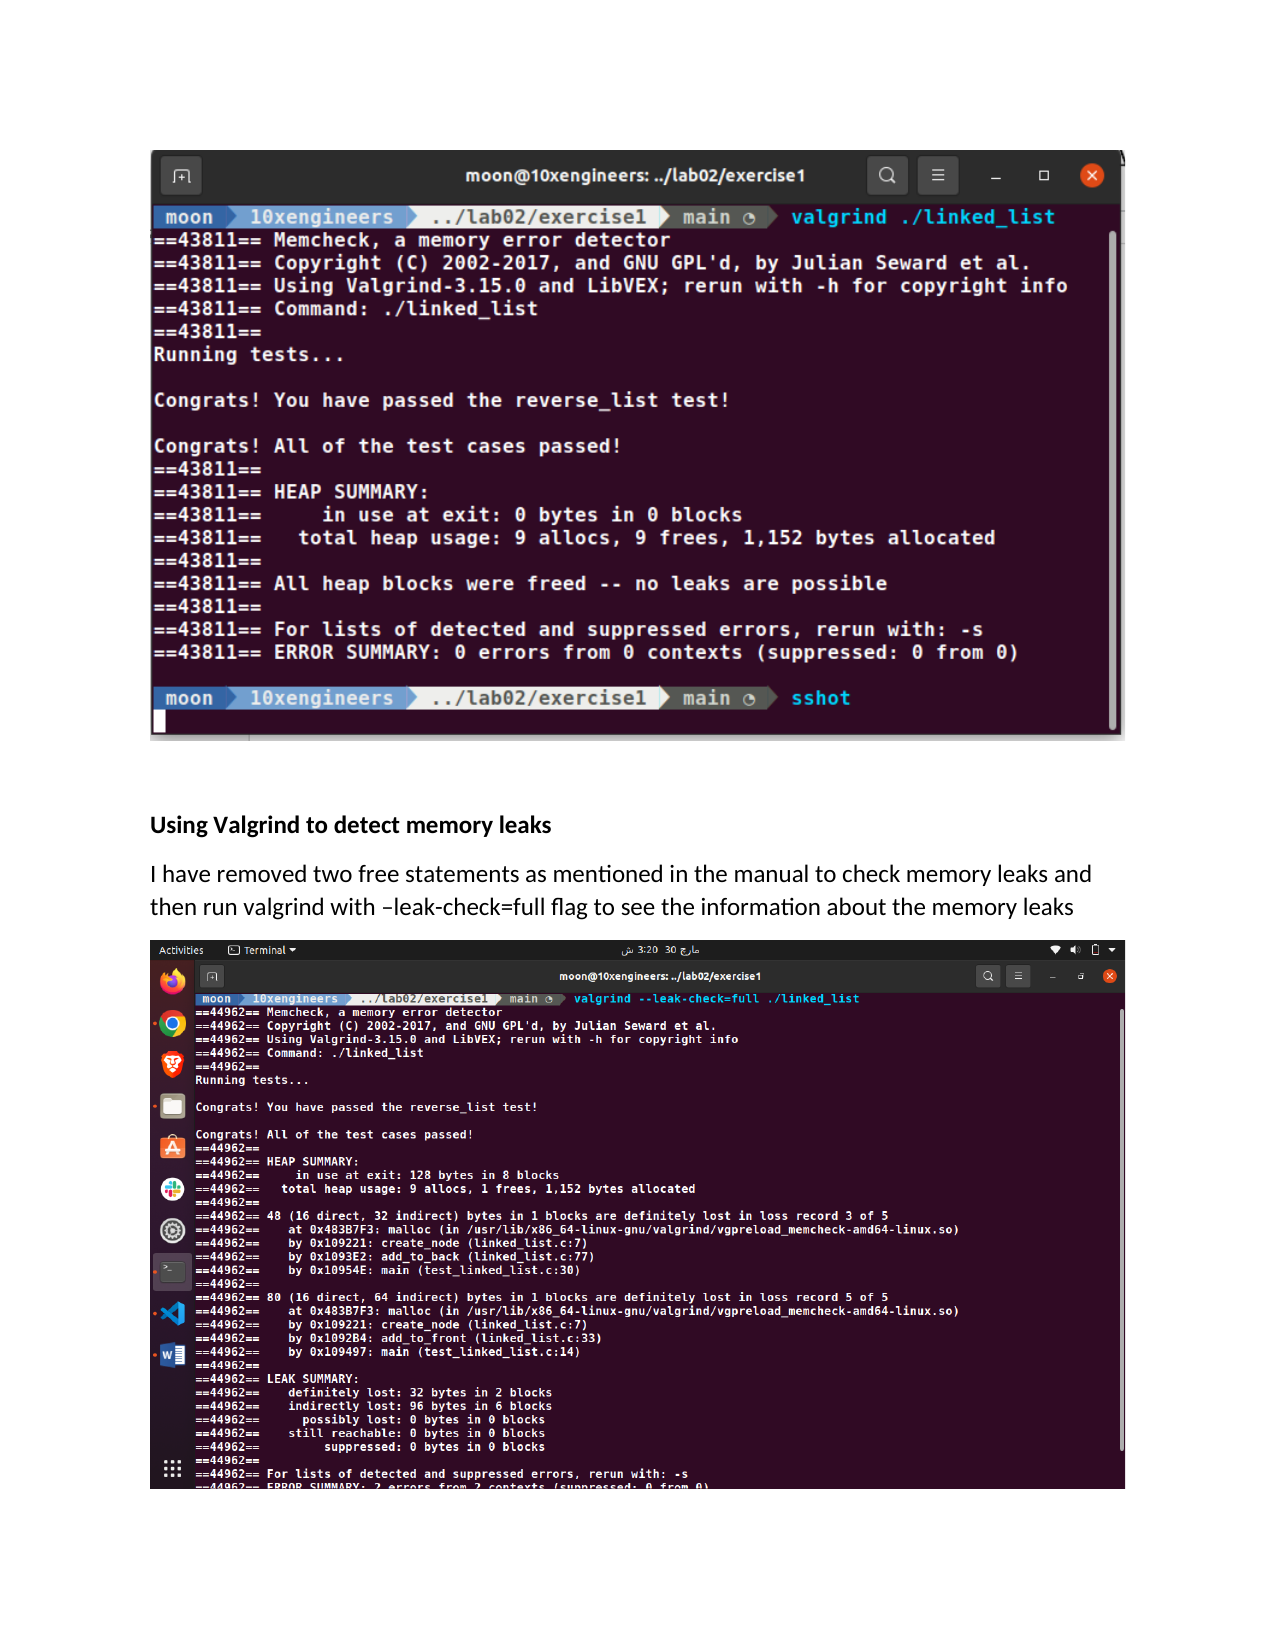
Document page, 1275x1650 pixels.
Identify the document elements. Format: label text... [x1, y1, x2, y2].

picture [150, 940, 1125, 1489]
text Using Valgrind to detect memory leaks [150, 809, 1125, 839]
text I have removed two free statements as mentioned in the manual to check memory leaks and then run valgrind with –leak-check=full flag to see the information about the memory leaks [150, 858, 1125, 922]
picture [150, 150, 1125, 741]
